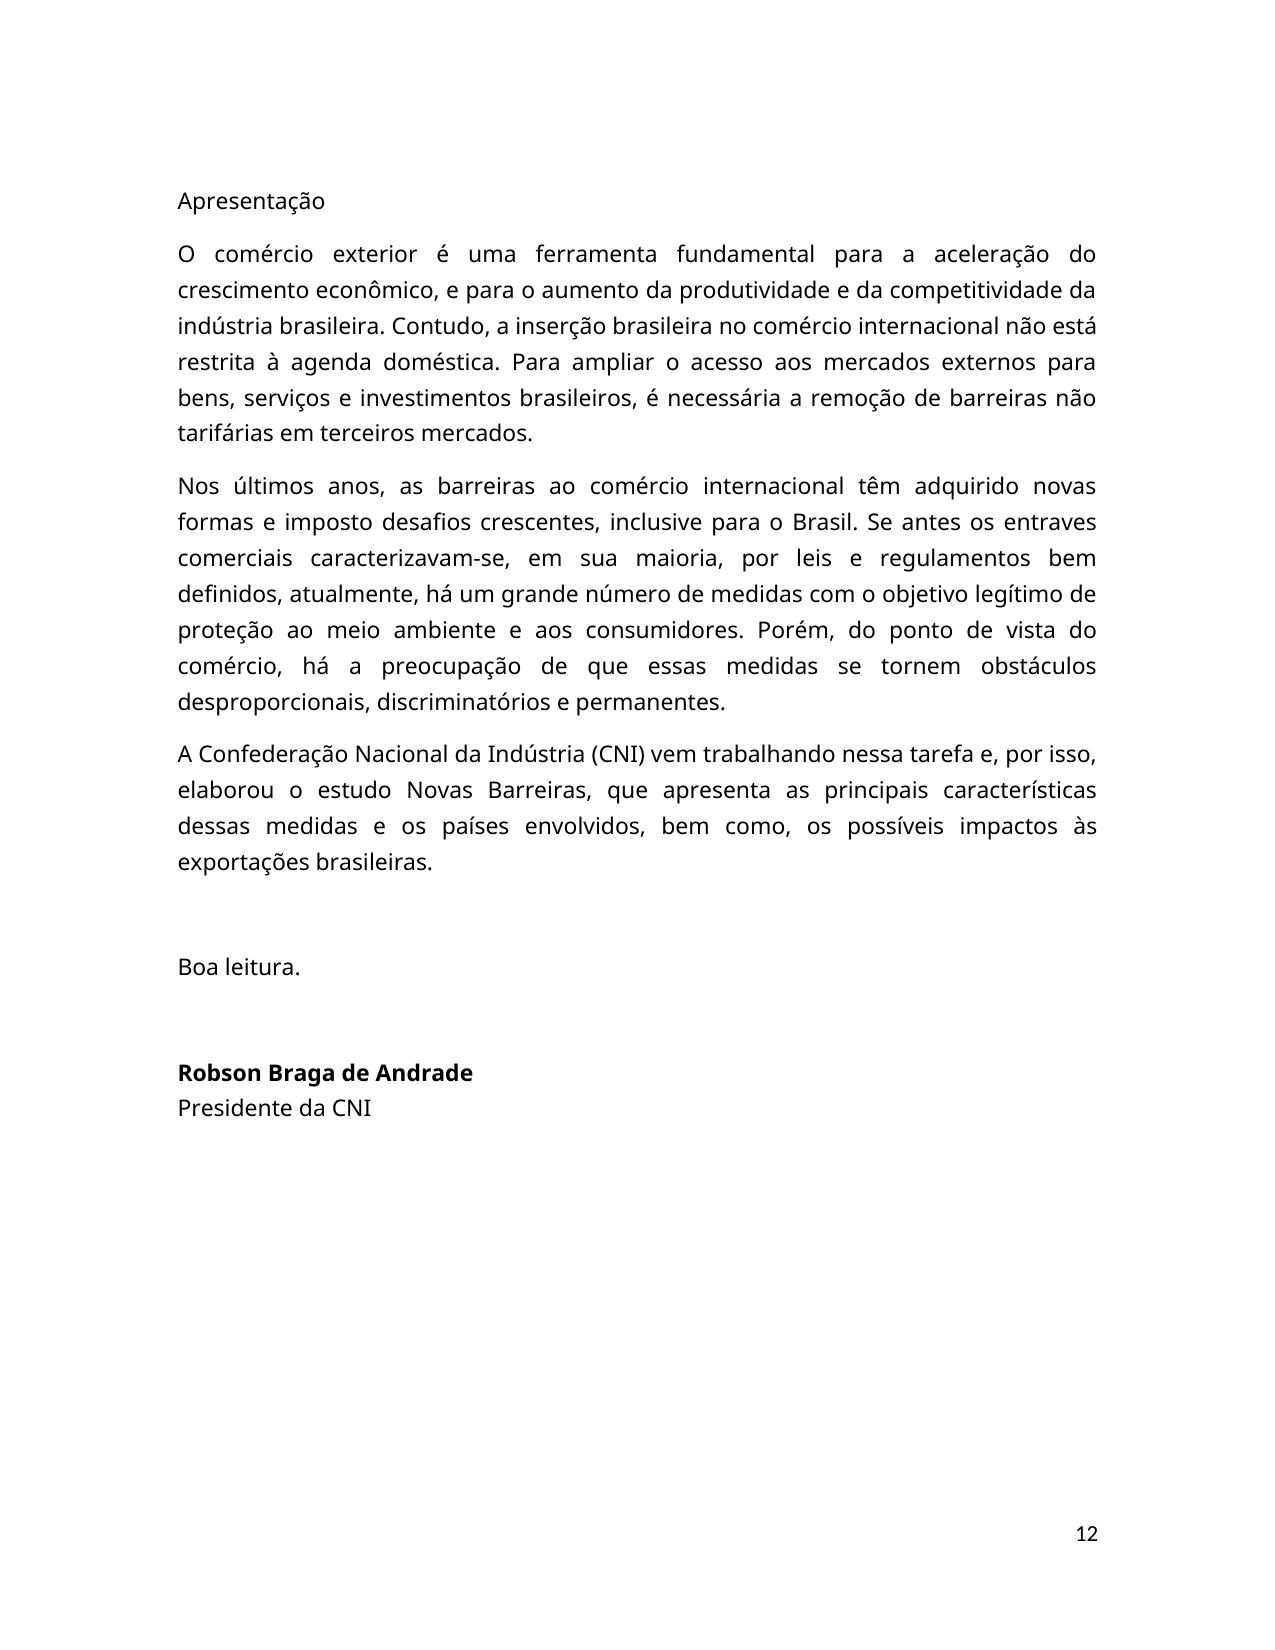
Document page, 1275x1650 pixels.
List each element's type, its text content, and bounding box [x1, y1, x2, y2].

subtitle Apresentação [177, 185, 1098, 216]
text Presidente da CNI [177, 1092, 1098, 1124]
text Robson Braga de Andrade [177, 1056, 1098, 1088]
text Nos últimos anos, as barreiras ao comércio internacional têm adquirido novas formas e imposto desafios crescentes, inclusive para o Brasil. Se antes os entraves comerciais caracterizavam-se, em sua maioria, por leis e regulamentos bem definidos, atualmente, há um grande número de medidas com o objetivo legítimo de proteção ao meio ambiente e aos consumidores. Porém, do ponto de vista do comércio, há a preocupação de que essas medidas se tornem obstáculos desproporcionais, discriminatórios e permanentes. [177, 470, 1098, 717]
text O comércio exterior é uma ferramenta fundamental para a aceleração do crescimento econômico, e para o aumento da produtividade e da competitividade da indústria brasileira. Contudo, a inserção brasileira no comércio internacional não está restrita à agenda doméstica. Para ampliar o acesso aos mercados externos para bens, serviços e investimentos brasileiros, é necessária a remoção de barreiras não tarifárias em terceiros mercados. [177, 238, 1098, 449]
text A Confederação Nacional da Indústria (CNI) vem trabalhando nessa tarefa e, por isso, elaborou o estudo Novas Barreiras, que apresenta as principais características dessas medidas e os países envolvidos, bem como, os possíveis impactos às exportações brasileiras. [177, 738, 1098, 877]
text Boa leitura. [177, 951, 1098, 982]
